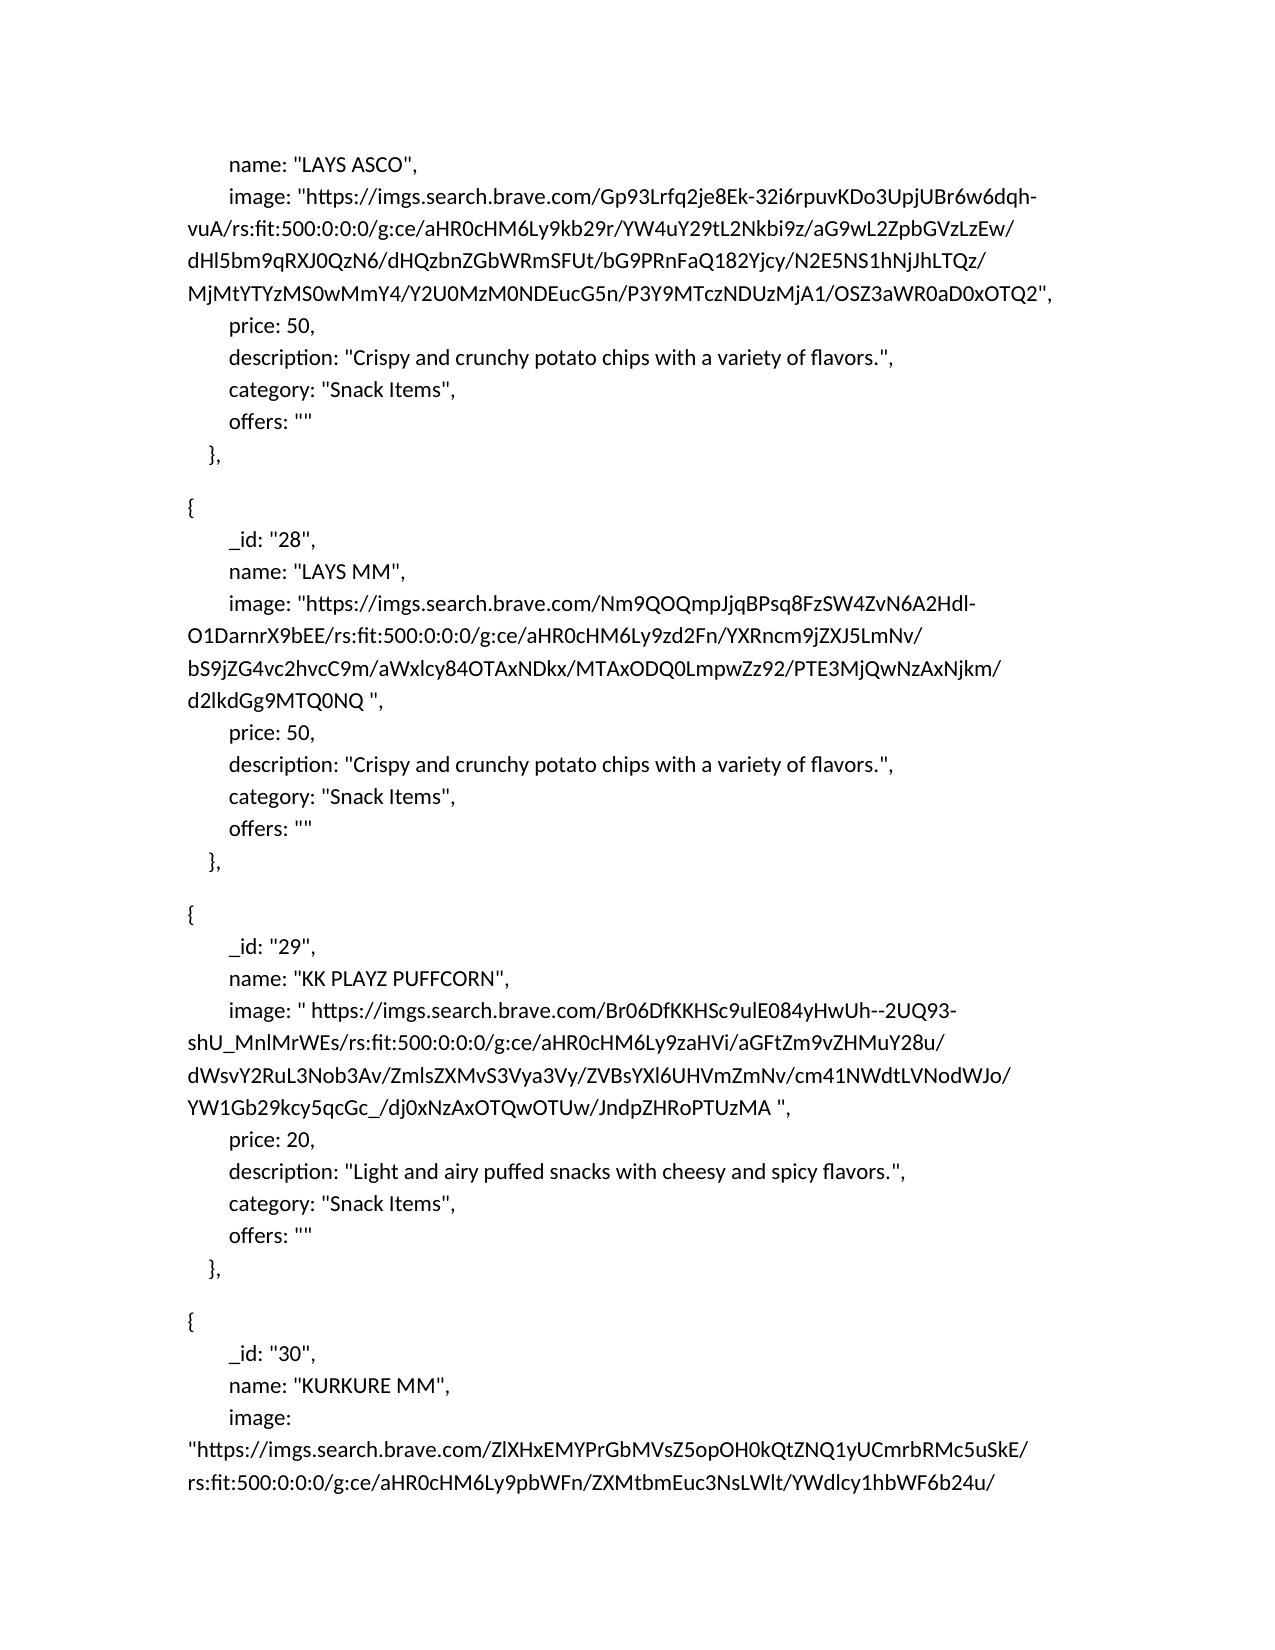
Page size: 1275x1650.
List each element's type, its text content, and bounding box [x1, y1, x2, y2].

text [187, 1307, 1087, 1496]
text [187, 150, 1087, 468]
text { _id: "28", name: "LAYS MM", image: "https://imgs.search.brave.com/Nm9QOQmpJjqBPsq8FzSW4ZvN6A2Hdl-O1DarnrX9bEE/rs:fit:500:0:0:0/g:ce/aHR0cHM6Ly9zd2Fn/YXRncm9jZXJ5LmNv/bS9jZG4vc2hvcC9m/aWxlcy84OTAxNDkx/MTAxODQ0LmpwZz92/PTE3MjQwNzAxNjkm/d2lkdGg9MTQ0NQ ", price: 50, description: "Crispy and crunchy potato chips with a variety of flavors.", category: "Snack Items", offers: "" }, [187, 493, 1087, 875]
text { _id: "29", name: "KK PLAYZ PUFFCORN", image: " https://imgs.search.brave.com/Br06DfKKHSc9ulE084yHwUh--2UQ93-shU_MnlMrWEs/rs:fit:500:0:0:0/g:ce/aHR0cHM6Ly9zaHVi/aGFtZm9vZHMuY28u/dWsvY2RuL3Nob3Av/ZmlsZXMvS3Vya3Vy/ZVBsYXl6UHVmZmNv/cm41NWdtLVNodWJo/YW1Gb29kcy5qcGc_/dj0xNzAxOTQwOTUw/JndpZHRoPTUzMA ", price: 20, description: "Light and airy puffed snacks with cheesy and spicy flavors.", category: "Snack Items", offers: "" }, [187, 900, 1087, 1282]
